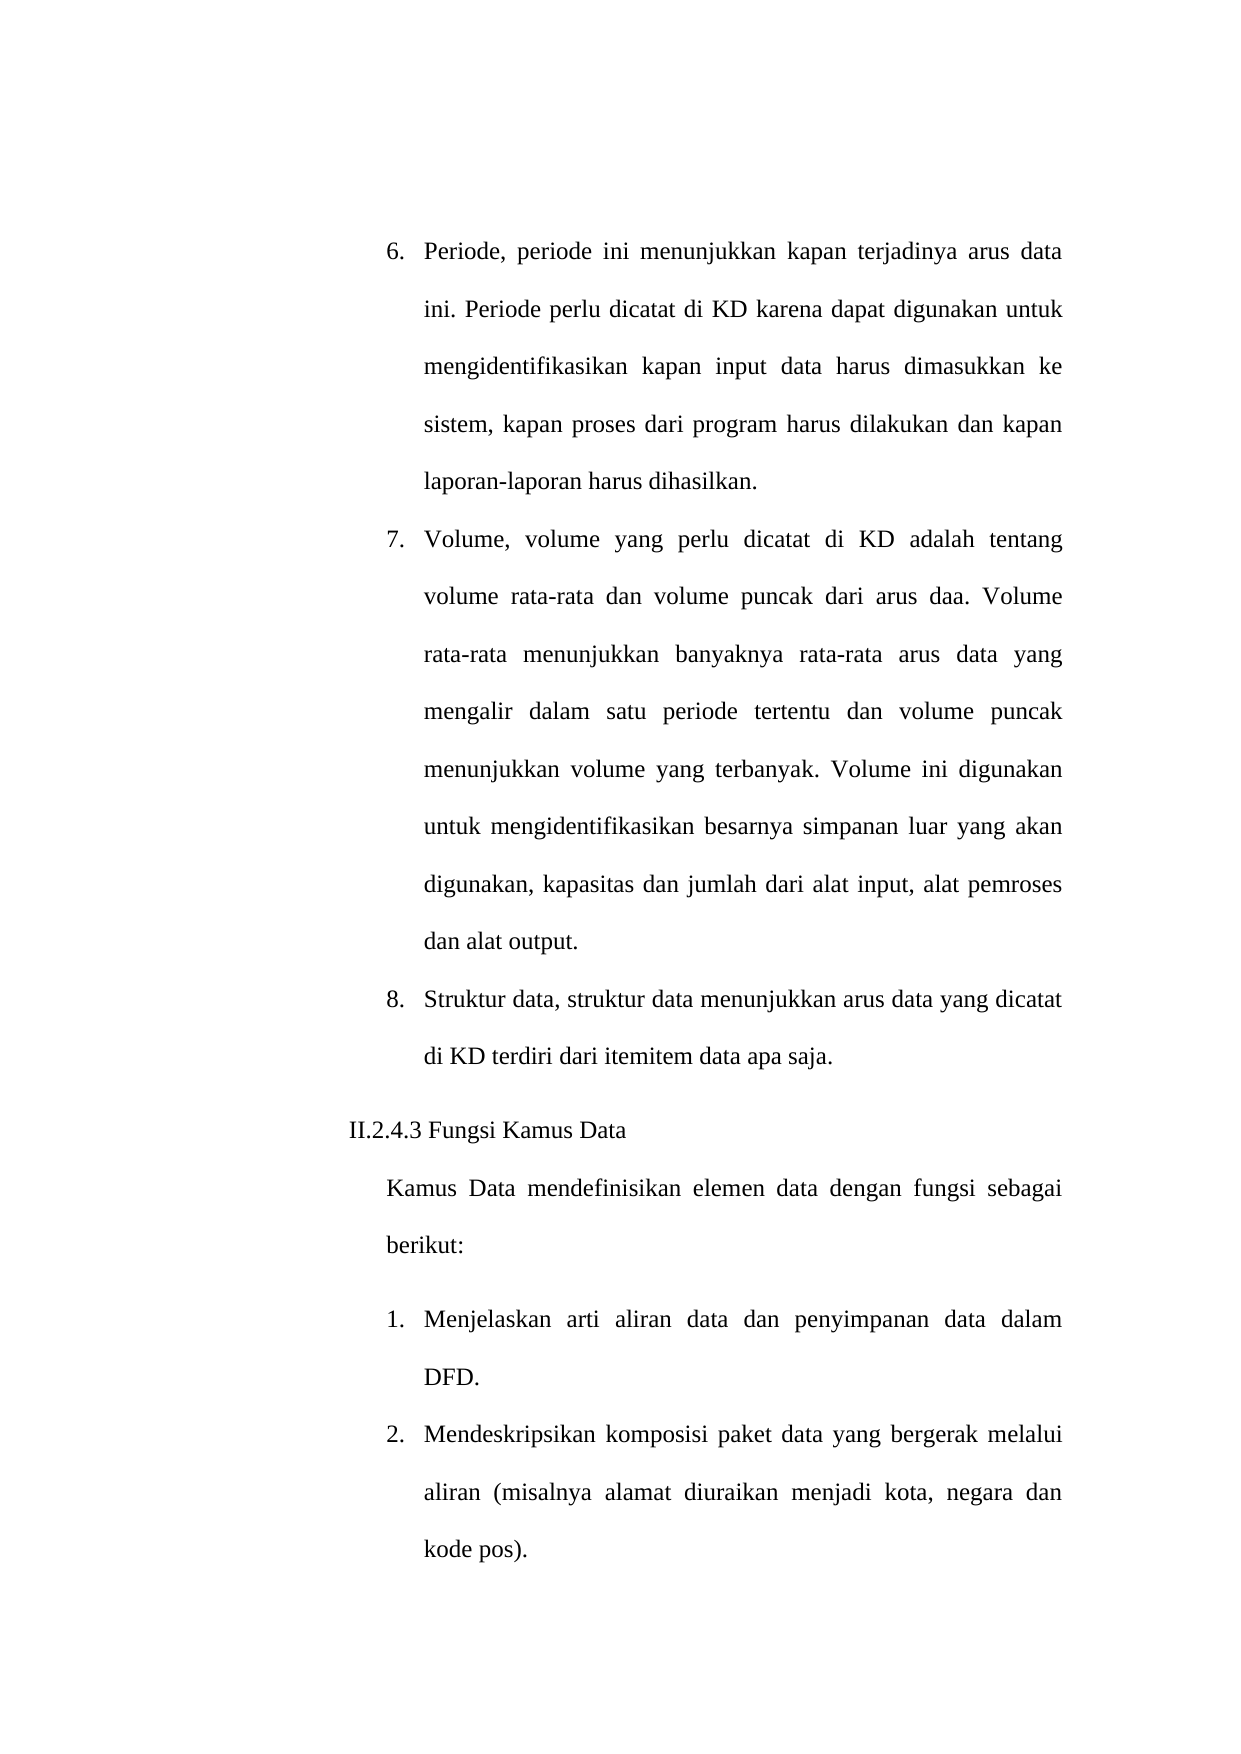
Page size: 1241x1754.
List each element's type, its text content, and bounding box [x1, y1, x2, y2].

text Kamus Data mendefinisikan elemen data dengan fungsi sebagai berikut: [386, 1173, 1063, 1259]
list Mendeskripsikan komposisi paket data yang bergerak melalui aliran (misalnya alamat diuraikan menjadi kota, negara dan kode pos). [386, 1419, 1063, 1563]
subtitle Fungsi Kamus Data [349, 1115, 1063, 1144]
list Menjelaskan arti aliran data dan penyimpanan data dalam DFD. [386, 1304, 1063, 1391]
list Volume, volume yang perlu dicatat di KD adalah tentang volume rata-rata dan volume puncak dari arus daa. Volume rata-rata menunjukkan banyaknya rata-rata arus data yang mengalir dalam satu periode tertentu dan volume puncak menunjukkan volume yang terbanyak. Volume ini digunakan untuk mengidentifikasikan besarnya simpanan luar yang akan digunakan, kapasitas dan jumlah dari alat input, alat pemroses dan alat output. [386, 524, 1063, 955]
list Periode, periode ini menunjukkan kapan terjadinya arus data ini. Periode perlu dicatat di KD karena dapat digunakan untuk mengidentifikasikan kapan input data harus dimasukkan ke sistem, kapan proses dari program harus dilakukan dan kapan laporan-laporan harus dihasilkan. [386, 236, 1063, 495]
list Struktur data, struktur data menunjukkan arus data yang dicatat di KD terdiri dari itemitem data apa saja. [386, 984, 1063, 1070]
